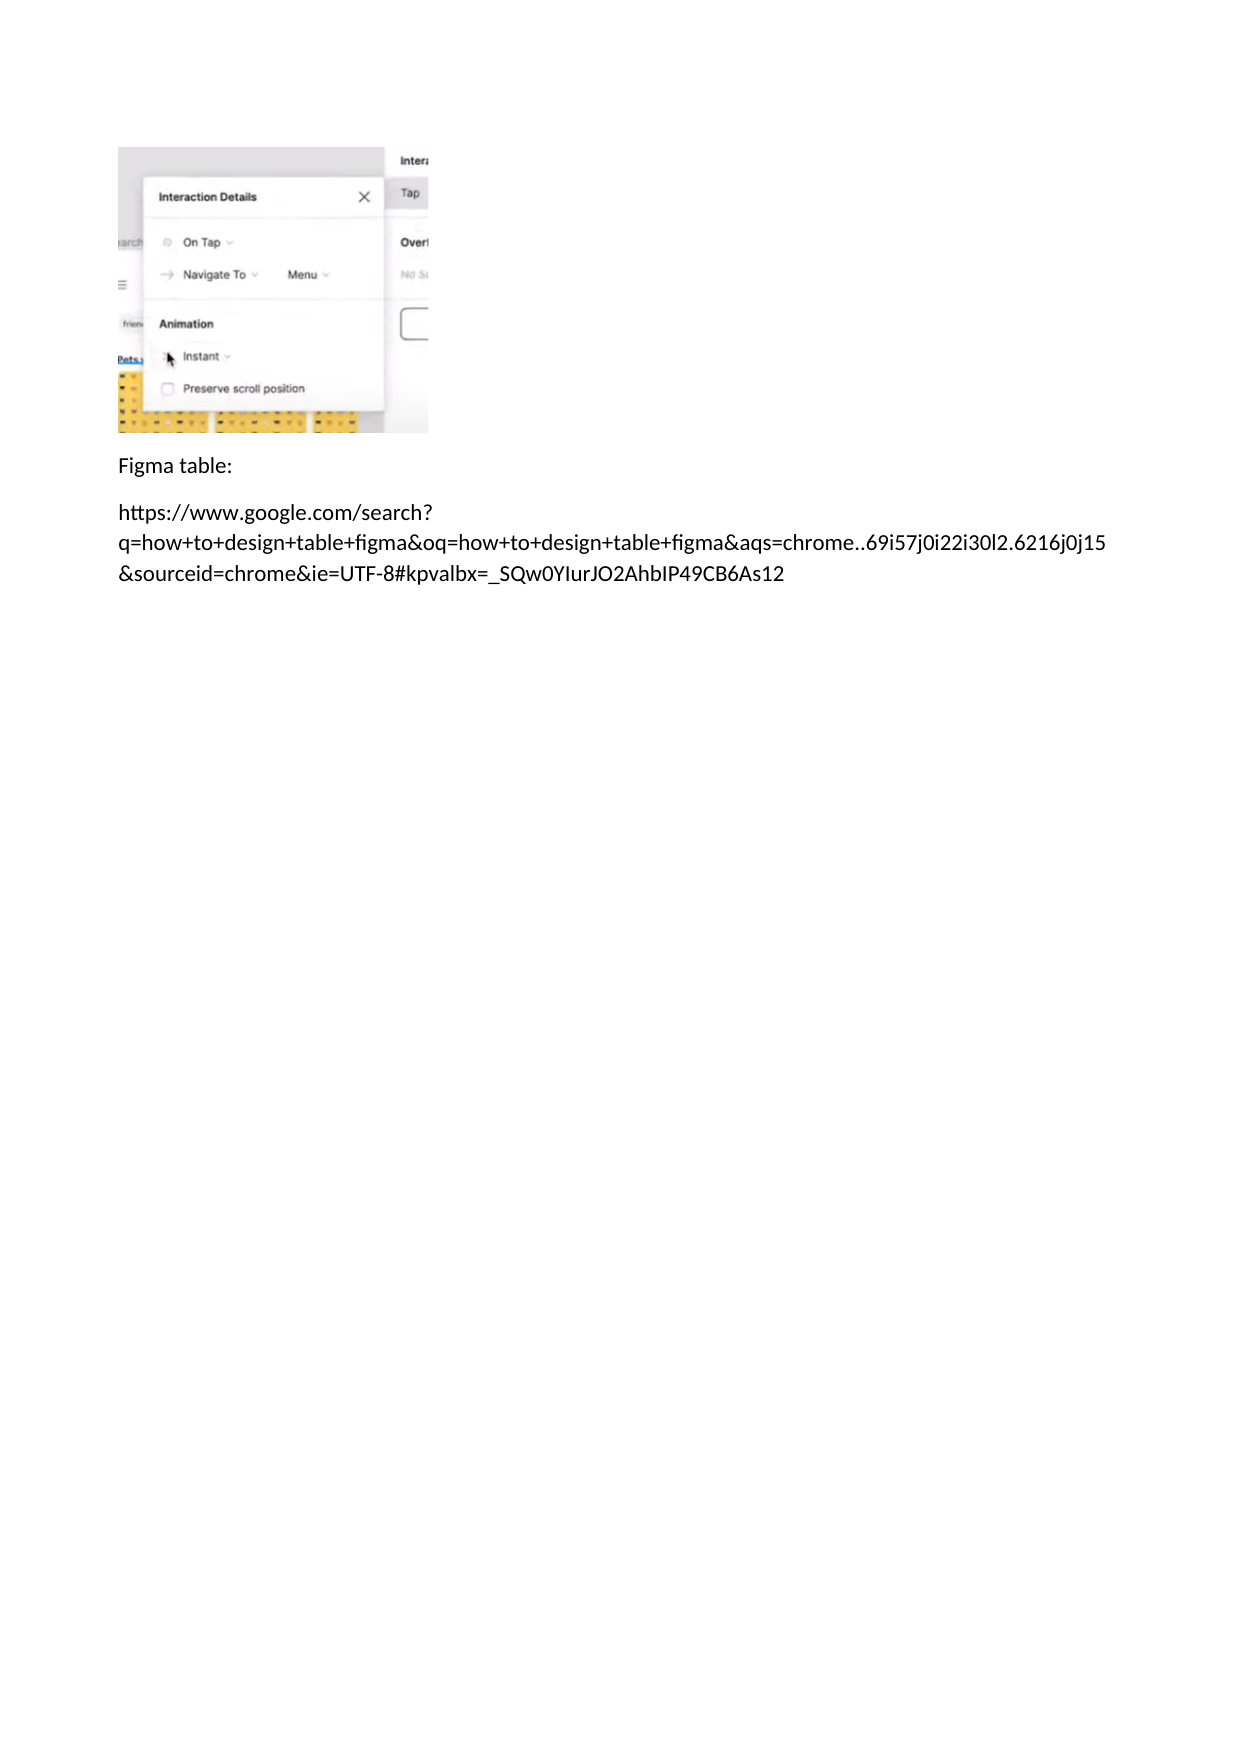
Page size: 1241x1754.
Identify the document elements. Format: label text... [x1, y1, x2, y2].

text https://www.google.com/search?q=how+to+design+table+figma&oq=how+to+design+table+figma&aqs=chrome..69i57j0i22i30l2.6216j0j15&sourceid=chrome&ie=UTF-8#kpvalbx=_SQw0YIurJO2AhbIP49CB6As12 [118, 498, 1122, 587]
text Figma table: [118, 451, 1122, 479]
picture [118, 147, 429, 433]
